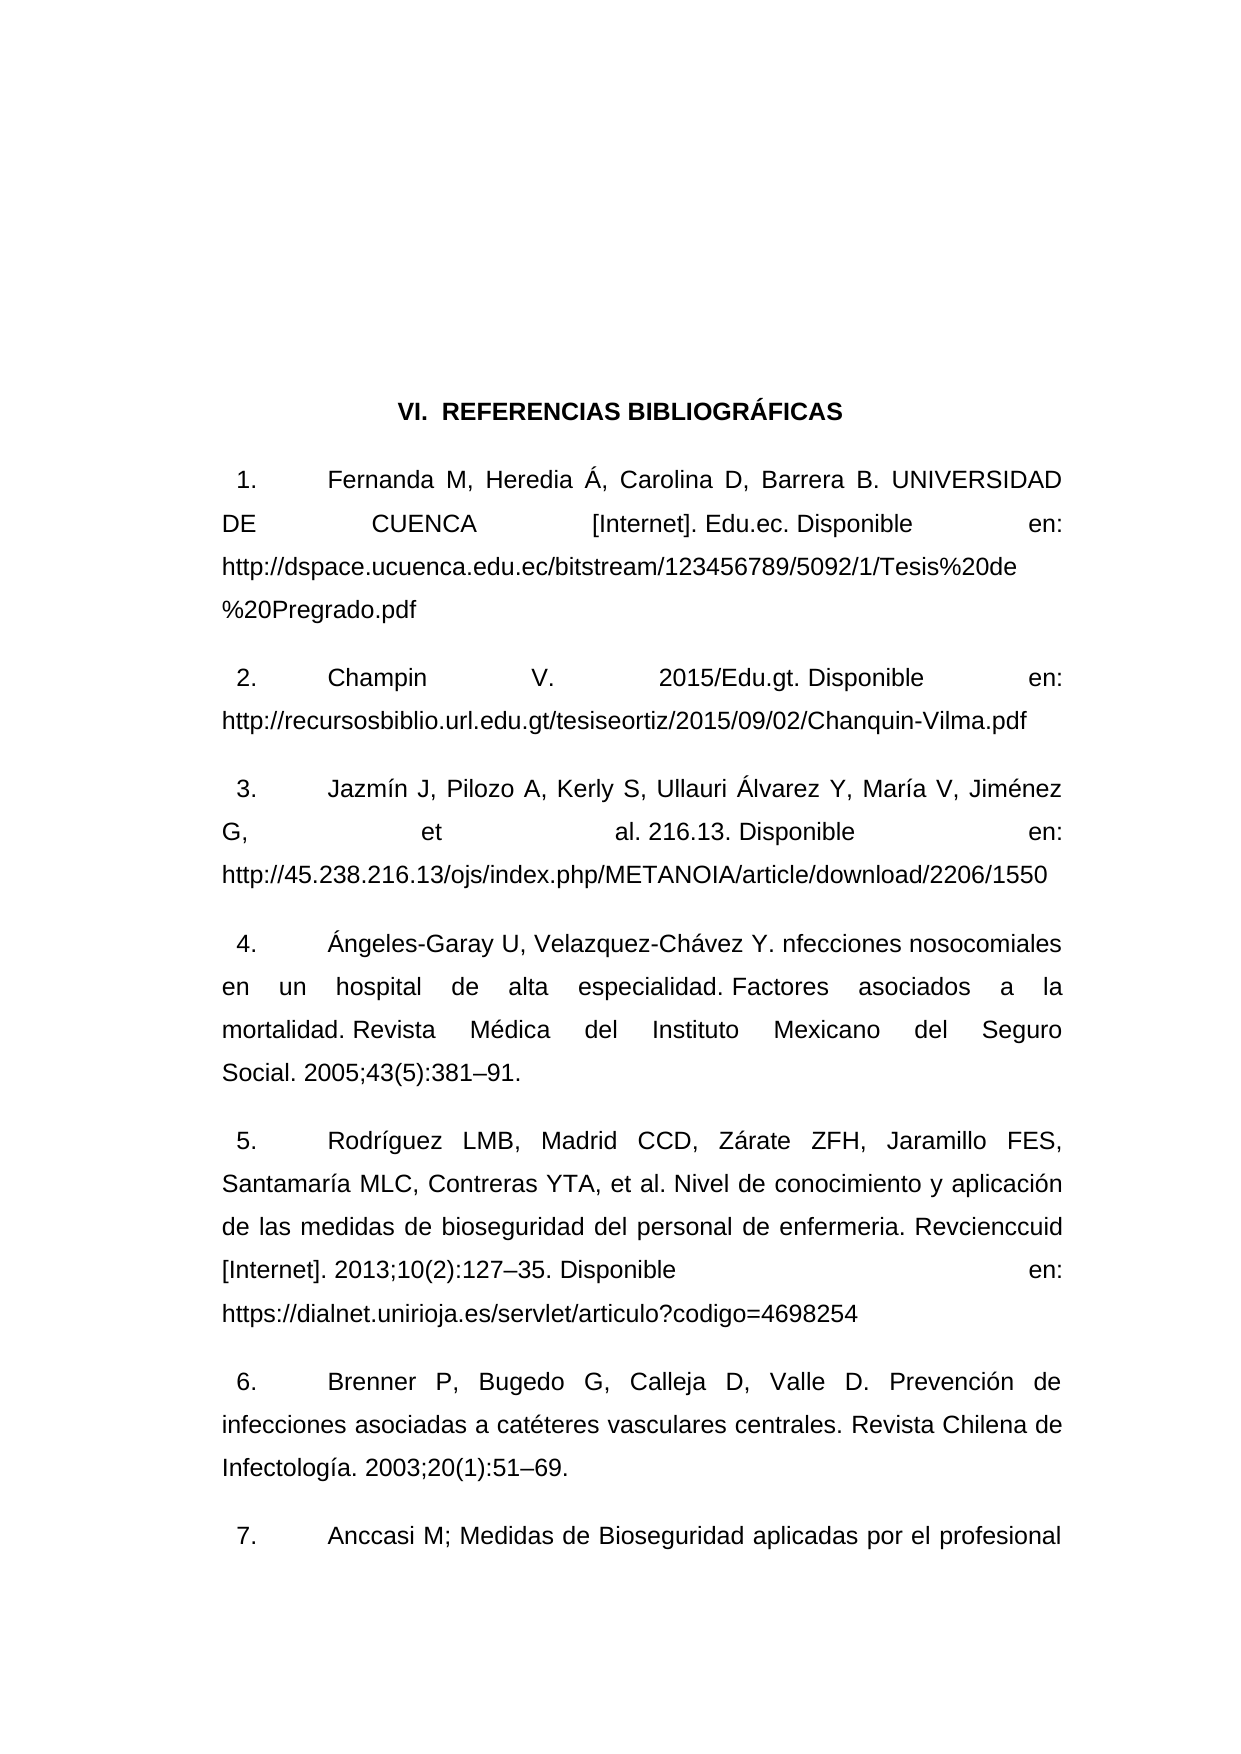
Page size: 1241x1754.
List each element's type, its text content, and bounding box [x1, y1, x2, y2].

subtitle VI. REFERENCIAS BIBLIOGRÁFICAS [177, 397, 1063, 426]
list Fernanda M, Heredia Á, Carolina D, Barrera B. UNIVERSIDAD DE CUENCA [Internet]. Edu.ec. Disponible en: http://dspace.ucuenca.edu.ec/bitstream/123456789/5092/1/Tesis%20de%20Pregrado.pdf [222, 466, 1063, 624]
list Ángeles-Garay U, Velazquez-Chávez Y. nfecciones nosocomiales en un hospital de alta especialidad. Factores asociados a la mortalidad. Revista Médica del Instituto Mexicano del Seguro Social. 2005;43(5):381–91. [222, 929, 1063, 1087]
list Brenner P, Bugedo G, Calleja D, Valle D. Prevención de infecciones asociadas a catéteres vasculares centrales. Revista Chilena de Infectología. 2003;20(1):51–69. [222, 1367, 1063, 1482]
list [222, 1521, 1063, 1550]
list Jazmín J, Pilozo A, Kerly S, Ullauri Álvarez Y, María V, Jiménez G, et al. 216.13. Disponible en: http://45.238.216.13/ojs/index.php/METANOIA/article/download/2206/1550 [222, 774, 1063, 889]
list Champin V. 2015/Edu.gt. Disponible en: http://recursosbiblio.url.edu.gt/tesiseortiz/2015/09/02/Chanquin-Vilma.pdf [222, 663, 1063, 735]
list Rodríguez LMB, Madrid CCD, Zárate ZFH, Jaramillo FES, Santamaría MLC, Contreras YTA, et al. Nivel de conocimiento y aplicación de las medidas de bioseguridad del personal de enfermeria. Revcienccuid [Internet]. 2013;10(2):127–35. Disponible en: https://dialnet.unirioja.es/servlet/articulo?codigo=4698254 [222, 1126, 1063, 1327]
